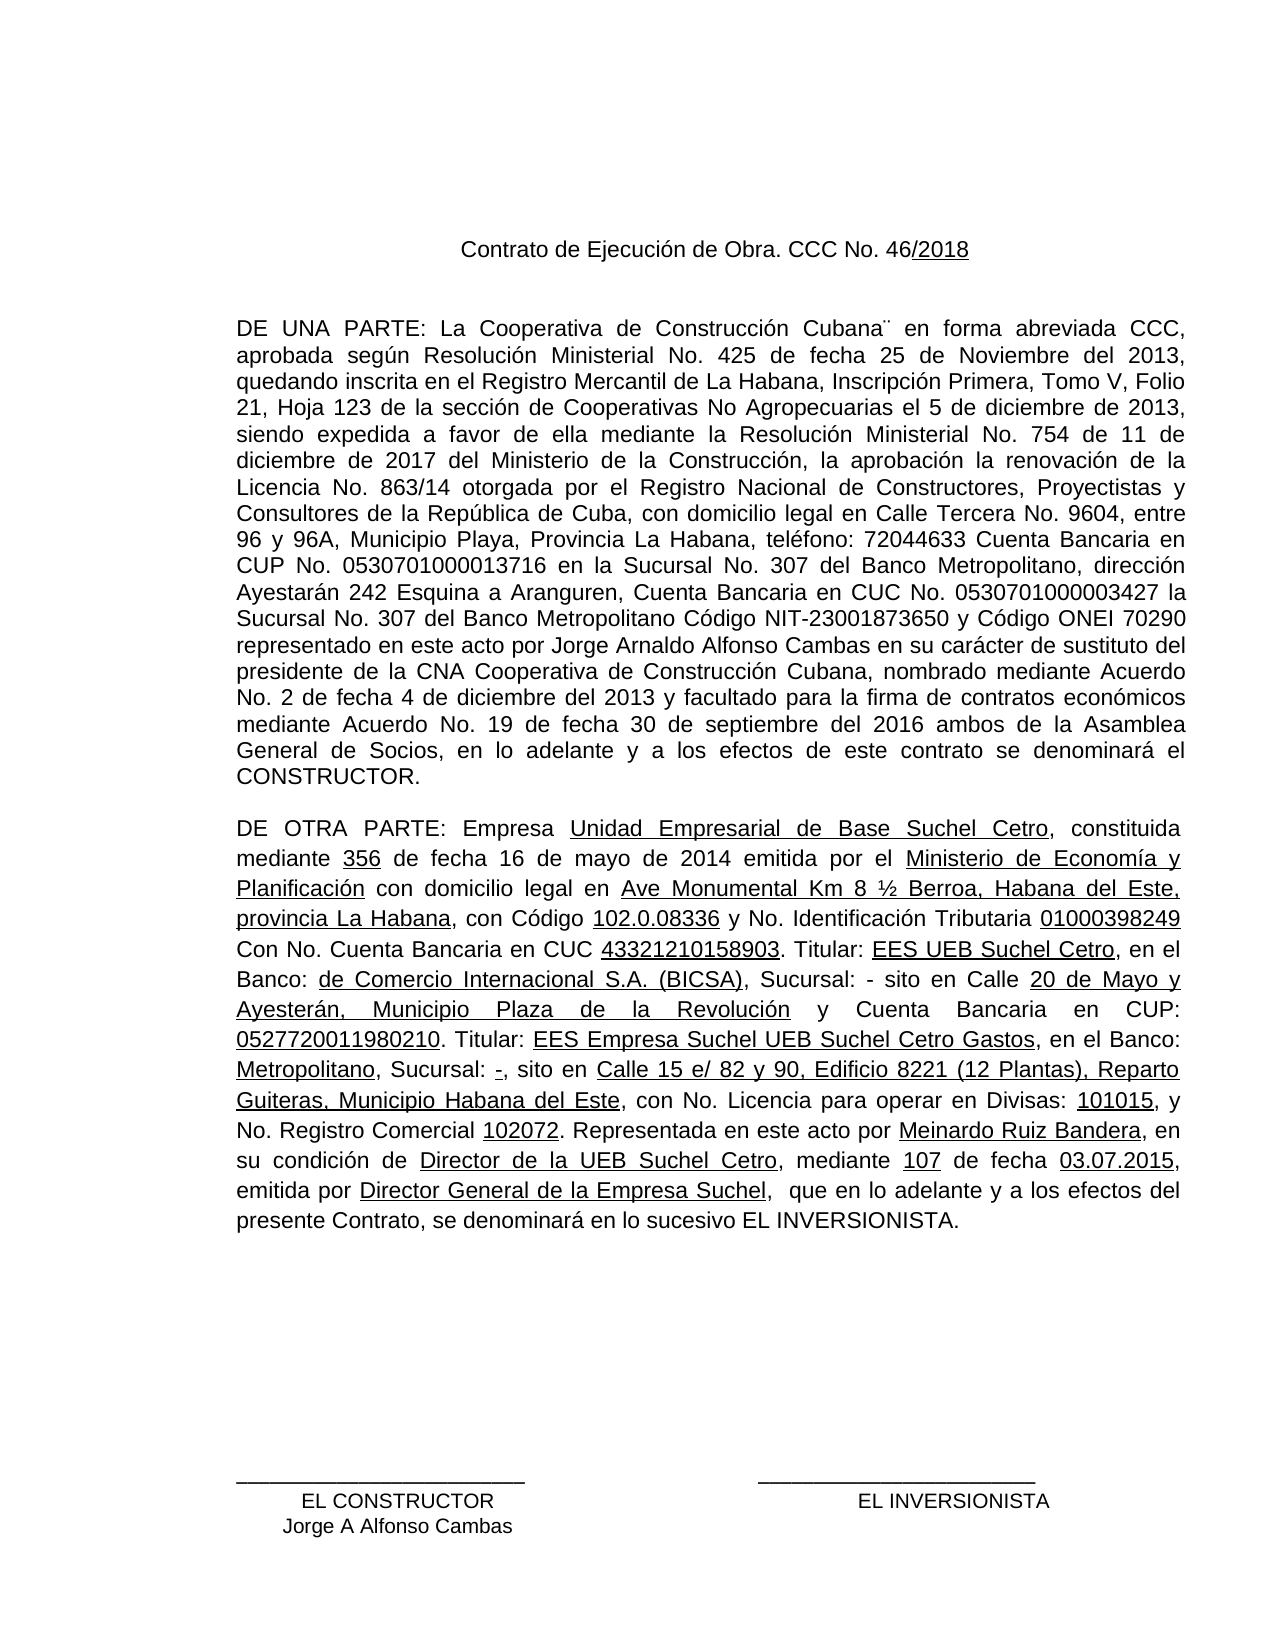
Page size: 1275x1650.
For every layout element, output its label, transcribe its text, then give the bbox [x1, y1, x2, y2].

text Contrato de Ejecución de Obra. CCC No. 46/2018 [236, 236, 1187, 263]
text DE UNA PARTE: La Cooperativa de Construcción Cubana¨ en forma abreviada CCC, aprobada según Resolución Ministerial No. 425 de fecha 25 de Noviembre del 2013, quedando inscrita en el Registro Mercantil de La Habana, Inscripción Primera, Tomo V, Folio 21, Hoja 123 de la sección de Cooperativas No Agropecuarias el 5 de diciembre de 2013, siendo expedida a favor de ella mediante la Resolución Ministerial No. 754 de 11 de diciembre de 2017 del Ministerio de la Construcción, la aprobación la renovación de la Licencia No. 863/14 otorgada por el Registro Nacional de Constructores, Proyectistas y Consultores de la República de Cuba, con domicilio legal en Calle Tercera No. 9604, entre 96 y 96A, Municipio Playa, Provincia La Habana, teléfono: 72044633 Cuenta Bancaria en CUP No. 0530701000013716 en la Sucursal No. 307 del Banco Metropolitano, dirección Ayestarán 242 Esquina a Aranguren, Cuenta Bancaria en CUC No. 0530701000003427 la Sucursal No. 307 del Banco Metropolitano Código NIT-23001873650 y Código ONEI 70290 representado en este acto por Jorge Arnaldo Alfonso Cambas en su carácter de sustituto del presidente de la CNA Cooperativa de Construcción Cubana, nombrado mediante Acuerdo No. 2 de fecha 4 de diciembre del 2013 y facultado para la firma de contratos económicos mediante Acuerdo No. 19 de fecha 30 de septiembre del 2016 ambos de la Asamblea General de Socios, en lo adelante y a los efectos de este contrato se denominará el CONSTRUCTOR. [236, 315, 1187, 790]
text DE OTRA PARTE: Empresa Unidad Empresarial de Base Suchel Cetro, constituida mediante 356 de fecha 16 de mayo de 2014 emitida por el Ministerio de Economía y Planificación con domicilio legal en Ave Monumental Km 8 ½ Berroa, Habana del Este, provincia La Habana, con Código 102.0.08336 y No. Identificación Tributaria 01000398249 Con No. Cuenta Bancaria en CUC 43321210158903. Titular: EES UEB Suchel Cetro, en el Banco: de Comercio Internacional S.A. (BICSA), Sucursal: - sito en Calle 20 de Mayo y Ayesterán, Municipio Plaza de la Revolución y Cuenta Bancaria en CUP: 0527720011980210. Titular: EES Empresa Suchel UEB Suchel Cetro Gastos, en el Banco: Metropolitano, Sucursal: -, sito en Calle 15 e/ 82 y 90, Edificio 8221 (12 Plantas), Reparto Guiteras, Municipio Habana del Este, con No. Licencia para operar en Divisas: 101015, y No. Registro Comercial 102072. Representada en este acto por Meinardo Ruiz Bandera, en su condición de Director de la UEB Suchel Cetro, mediante 107 de fecha 03.07.2015, emitida por Director General de la Empresa Suchel, que en lo adelante y a los efectos del presente Contrato, se denominará en lo sucesivo EL INVERSIONISTA. [236, 815, 1180, 1234]
